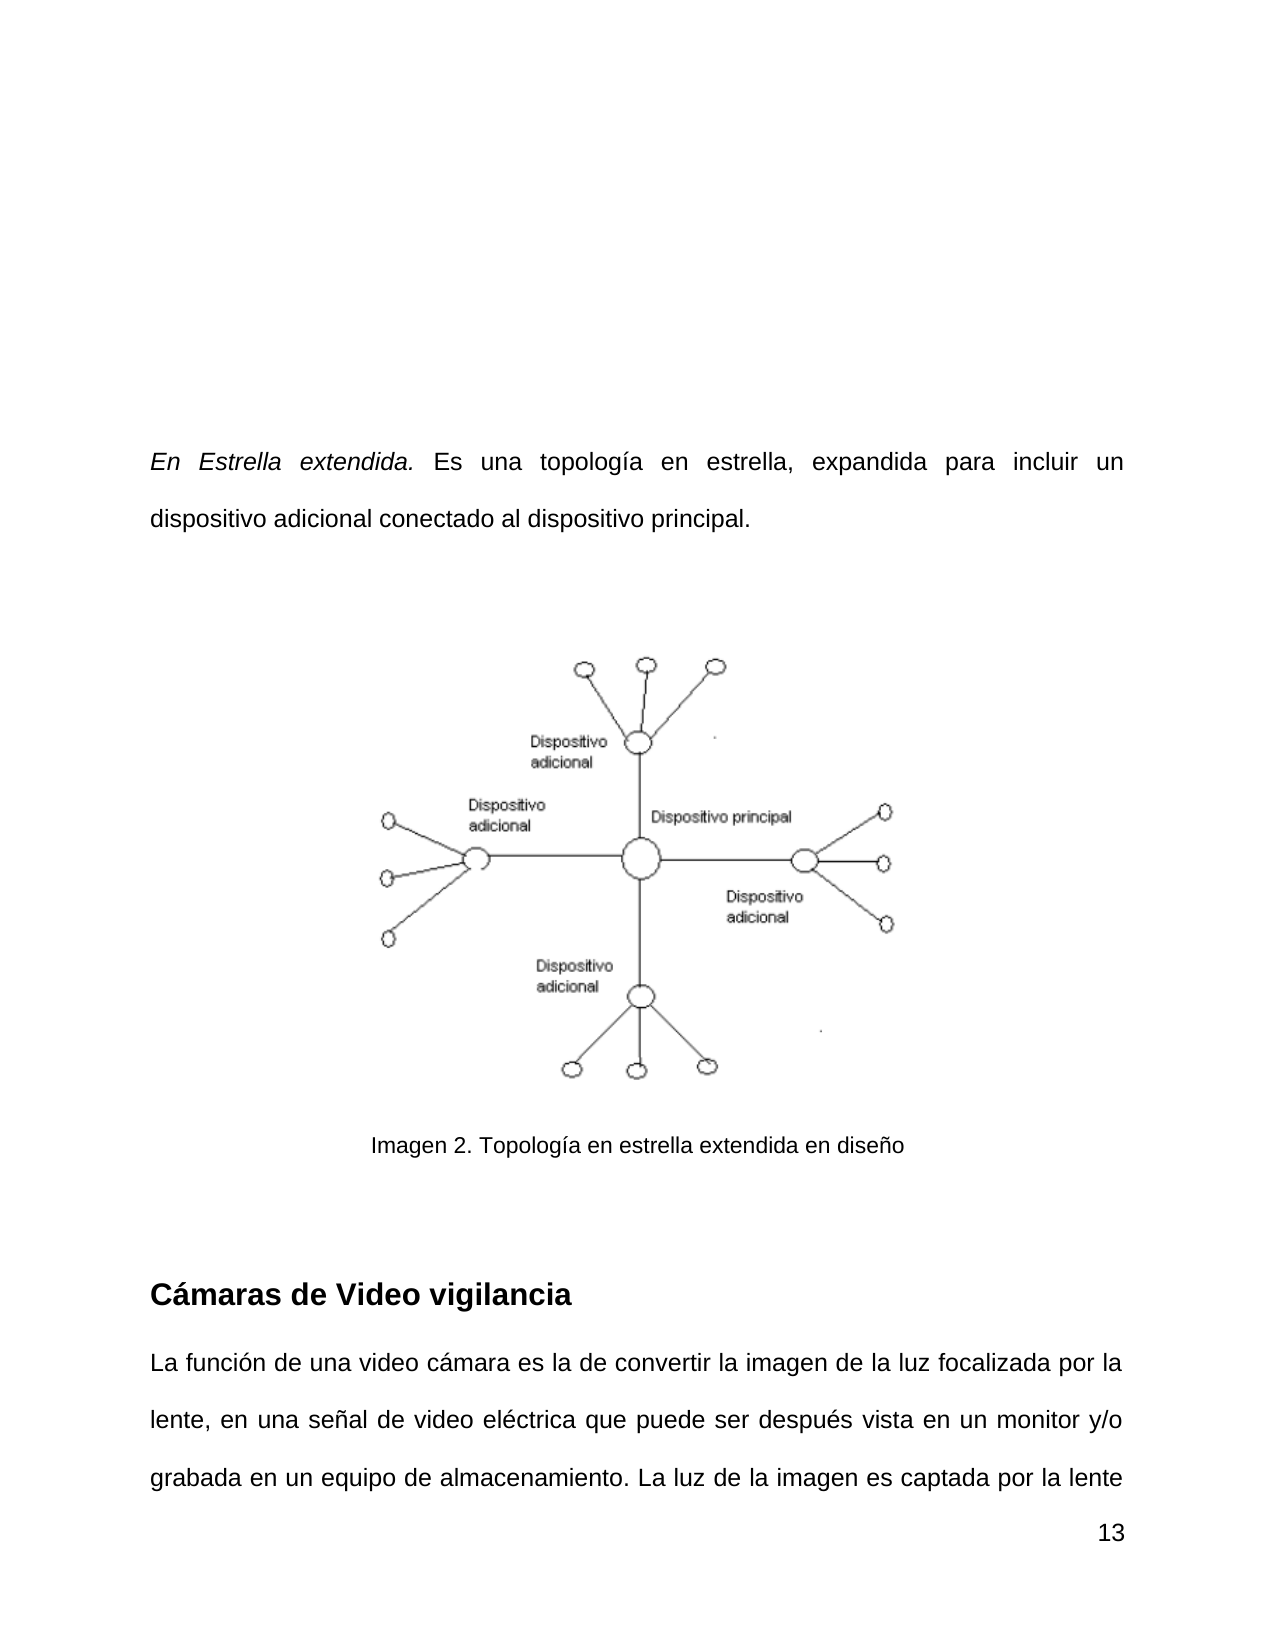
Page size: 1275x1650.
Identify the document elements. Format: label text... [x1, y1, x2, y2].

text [150, 1348, 1125, 1491]
picture [373, 652, 902, 1087]
subtitle Cámaras de Video vigilancia [150, 1276, 1125, 1312]
text Imagen 2. Topología en estrella extendida en diseño [150, 1132, 1125, 1158]
text En Estrella extendida. Es una topología en estrella, expandida para incluir un dispositivo adicional conectado al dispositivo principal. [150, 447, 1125, 533]
